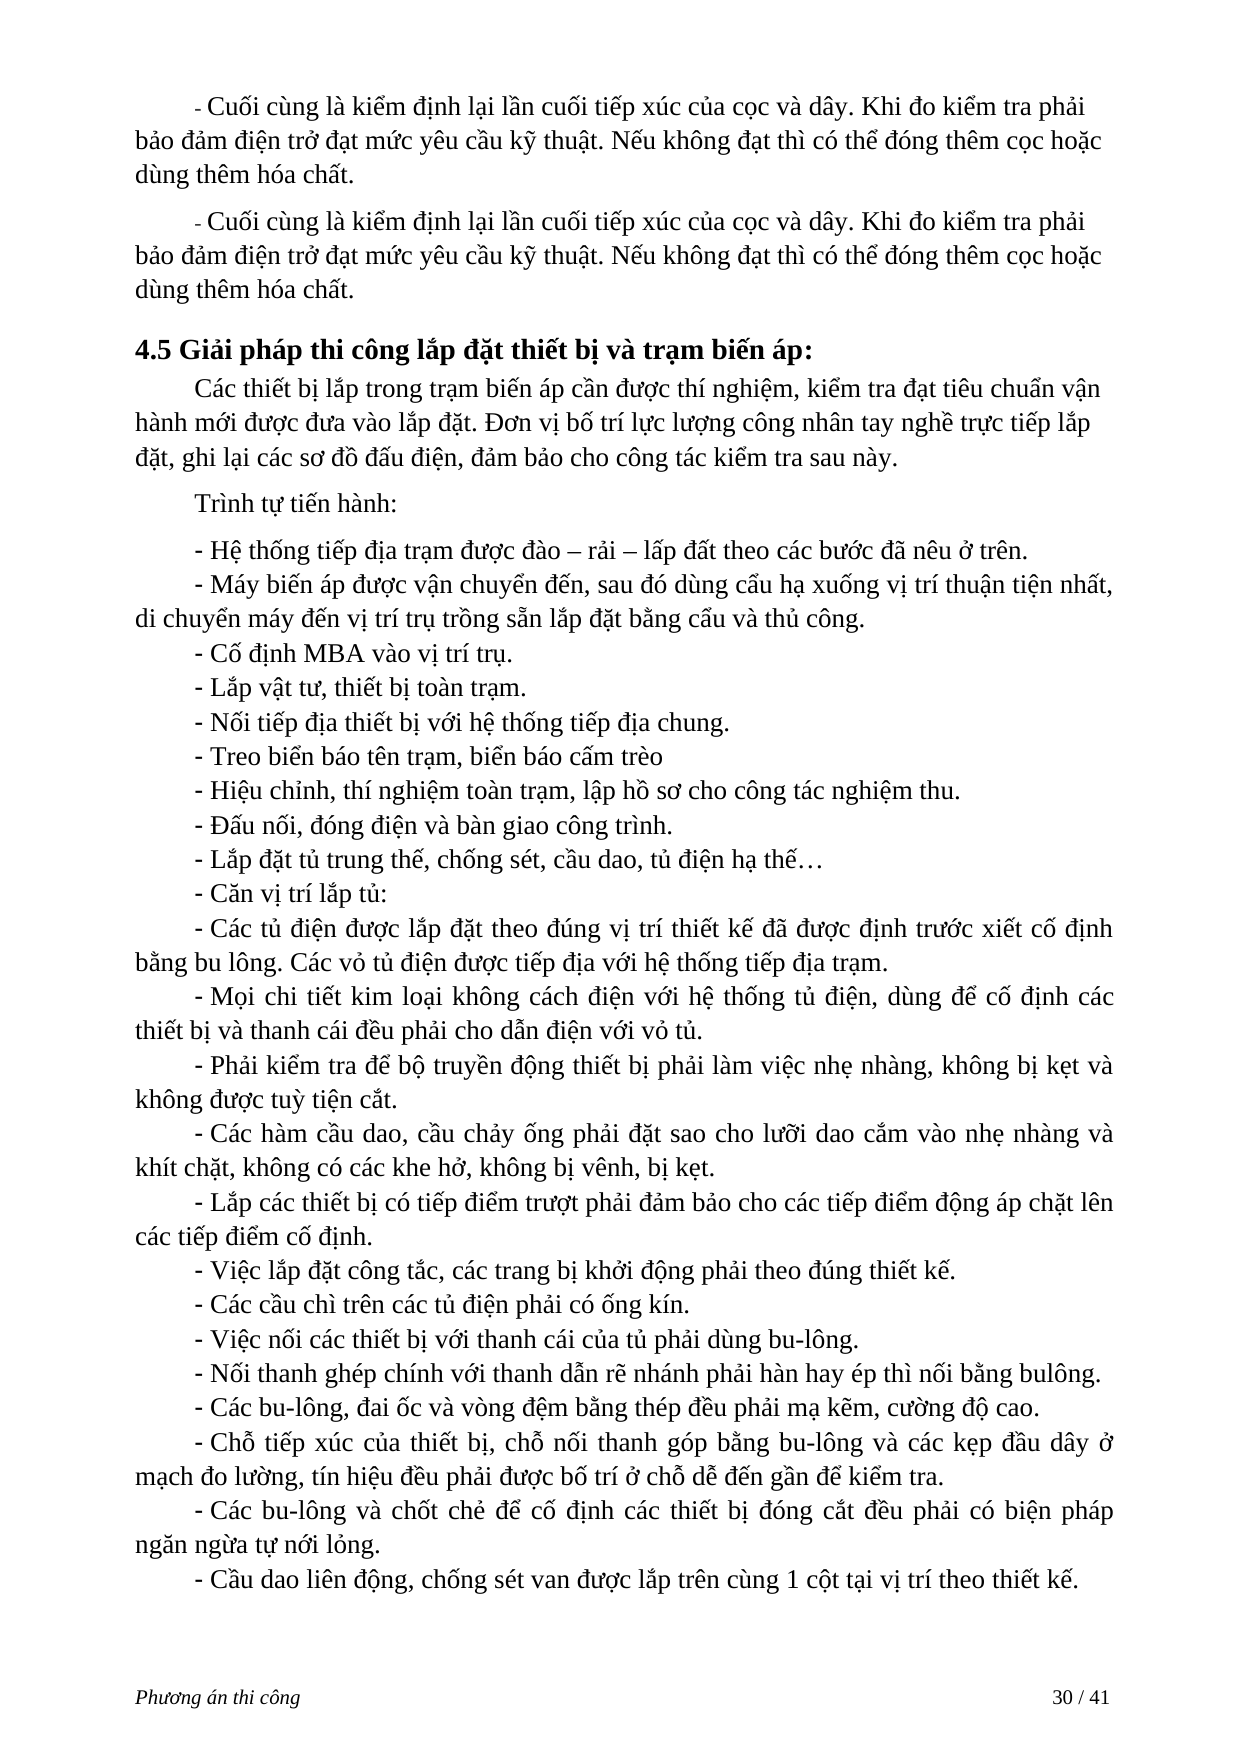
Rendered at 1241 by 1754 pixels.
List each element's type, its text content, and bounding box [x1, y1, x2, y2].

text Trình tự tiến hành: [135, 487, 1115, 518]
list Phải kiểm tra để bộ truyền động thiết bị phải làm việc nhẹ nhàng, không bị kẹt và không được tuỳ tiện cắt. [135, 1049, 1115, 1114]
list Các cầu chì trên các tủ điện phải có ống kín. [135, 1288, 1115, 1319]
text - Cuối cùng là kiểm định lại lần cuối tiếp xúc của cọc và dây. Khi đo kiểm tra phải bảo đảm điện trở đạt mức yêu cầu kỹ thuật. Nếu không đạt thì có thể đóng thêm cọc hoặc dùng thêm hóa chất. [135, 205, 1115, 304]
list Lắp các thiết bị có tiếp điểm trượt phải đảm bảo cho các tiếp điểm động áp chặt lên các tiếp điểm cố định. [135, 1186, 1115, 1251]
list Các hàm cầu dao, cầu chảy ống phải đặt sao cho lưỡi dao cắm vào nhẹ nhàng và khít chặt, không có các khe hở, không bị vênh, bị kẹt. [135, 1117, 1115, 1182]
list Đấu nối, đóng điện và bàn giao công trình. [135, 809, 1115, 840]
list Chỗ tiếp xúc của thiết bị, chỗ nối thanh góp bằng bu-lông và các kẹp đầu dây ở mạch đo lường, tín hiệu đều phải được bố trí ở chỗ dễ đến gần để kiểm tra. [135, 1426, 1115, 1491]
text - Cuối cùng là kiểm định lại lần cuối tiếp xúc của cọc và dây. Khi đo kiểm tra phải bảo đảm điện trở đạt mức yêu cầu kỹ thuật. Nếu không đạt thì có thể đóng thêm cọc hoặc dùng thêm hóa chất. [135, 90, 1115, 189]
list Cầu dao liên động, chống sét van được lắp trên cùng 1 cột tại vị trí theo thiết kế. [135, 1563, 1115, 1594]
list Các tủ điện được lắp đặt theo đúng vị trí thiết kế đã được định trước xiết cố định bằng bu lông. Các vỏ tủ điện được tiếp địa với hệ thống tiếp địa trạm. [135, 912, 1115, 977]
list Treo biển báo tên trạm, biển báo cấm trèo [135, 740, 1115, 771]
text Các thiết bị lắp trong trạm biến áp cần được thí nghiệm, kiểm tra đạt tiêu chuẩn vận hành mới được đưa vào lắp đặt. Đơn vị bố trí lực lượng công nhân tay nghề trực tiếp lắp đặt, ghi lại các sơ đồ đấu điện, đảm bảo cho công tác kiểm tra sau này. [135, 372, 1115, 472]
list Các bu-lông, đai ốc và vòng đệm bằng thép đều phải mạ kẽm, cường độ cao. [135, 1391, 1115, 1423]
list Nối thanh ghép chính với thanh dẫn rẽ nhánh phải hàn hay ép thì nối bằng bulông. [135, 1357, 1115, 1388]
list Hiệu chỉnh, thí nghiệm toàn trạm, lập hồ sơ cho công tác nghiệm thu. [135, 774, 1115, 806]
list Mọi chi tiết kim loại không cách điện với hệ thống tủ điện, dùng để cố định các thiết bị và thanh cái đều phải cho dẫn điện với vỏ tủ. [135, 980, 1115, 1046]
list Việc lắp đặt công tắc, các trang bị khởi động phải theo đúng thiết kế. [135, 1254, 1115, 1285]
list Các bu-lông và chốt chẻ để cố định các thiết bị đóng cắt đều phải có biện pháp ngăn ngừa tự nới lỏng. [135, 1494, 1115, 1560]
list Cố định MBA vào vị trí trụ. [135, 637, 1115, 668]
list Nối tiếp địa thiết bị với hệ thống tiếp địa chung. [135, 706, 1115, 737]
list Căn vị trí lắp tủ: [135, 877, 1115, 909]
list Việc nối các thiết bị với thanh cái của tủ phải dùng bu-lông. [135, 1323, 1115, 1354]
subtitle 4.5 Giải pháp thi công lắp đặt thiết bị và trạm biến áp: [135, 332, 1115, 366]
list Lắp vật tư, thiết bị toàn trạm. [135, 671, 1115, 702]
list Lắp đặt tủ trung thế, chống sét, cầu dao, tủ điện hạ thế… [135, 843, 1115, 874]
list Máy biến áp được vận chuyển đến, sau đó dùng cẩu hạ xuống vị trí thuận tiện nhất, di chuyển máy đến vị trí trụ trồng sẵn lắp đặt bằng cẩu và thủ công. [135, 568, 1115, 634]
list Hệ thống tiếp địa trạm được đào – rải – lấp đất theo các bước đã nêu ở trên. [135, 534, 1115, 565]
